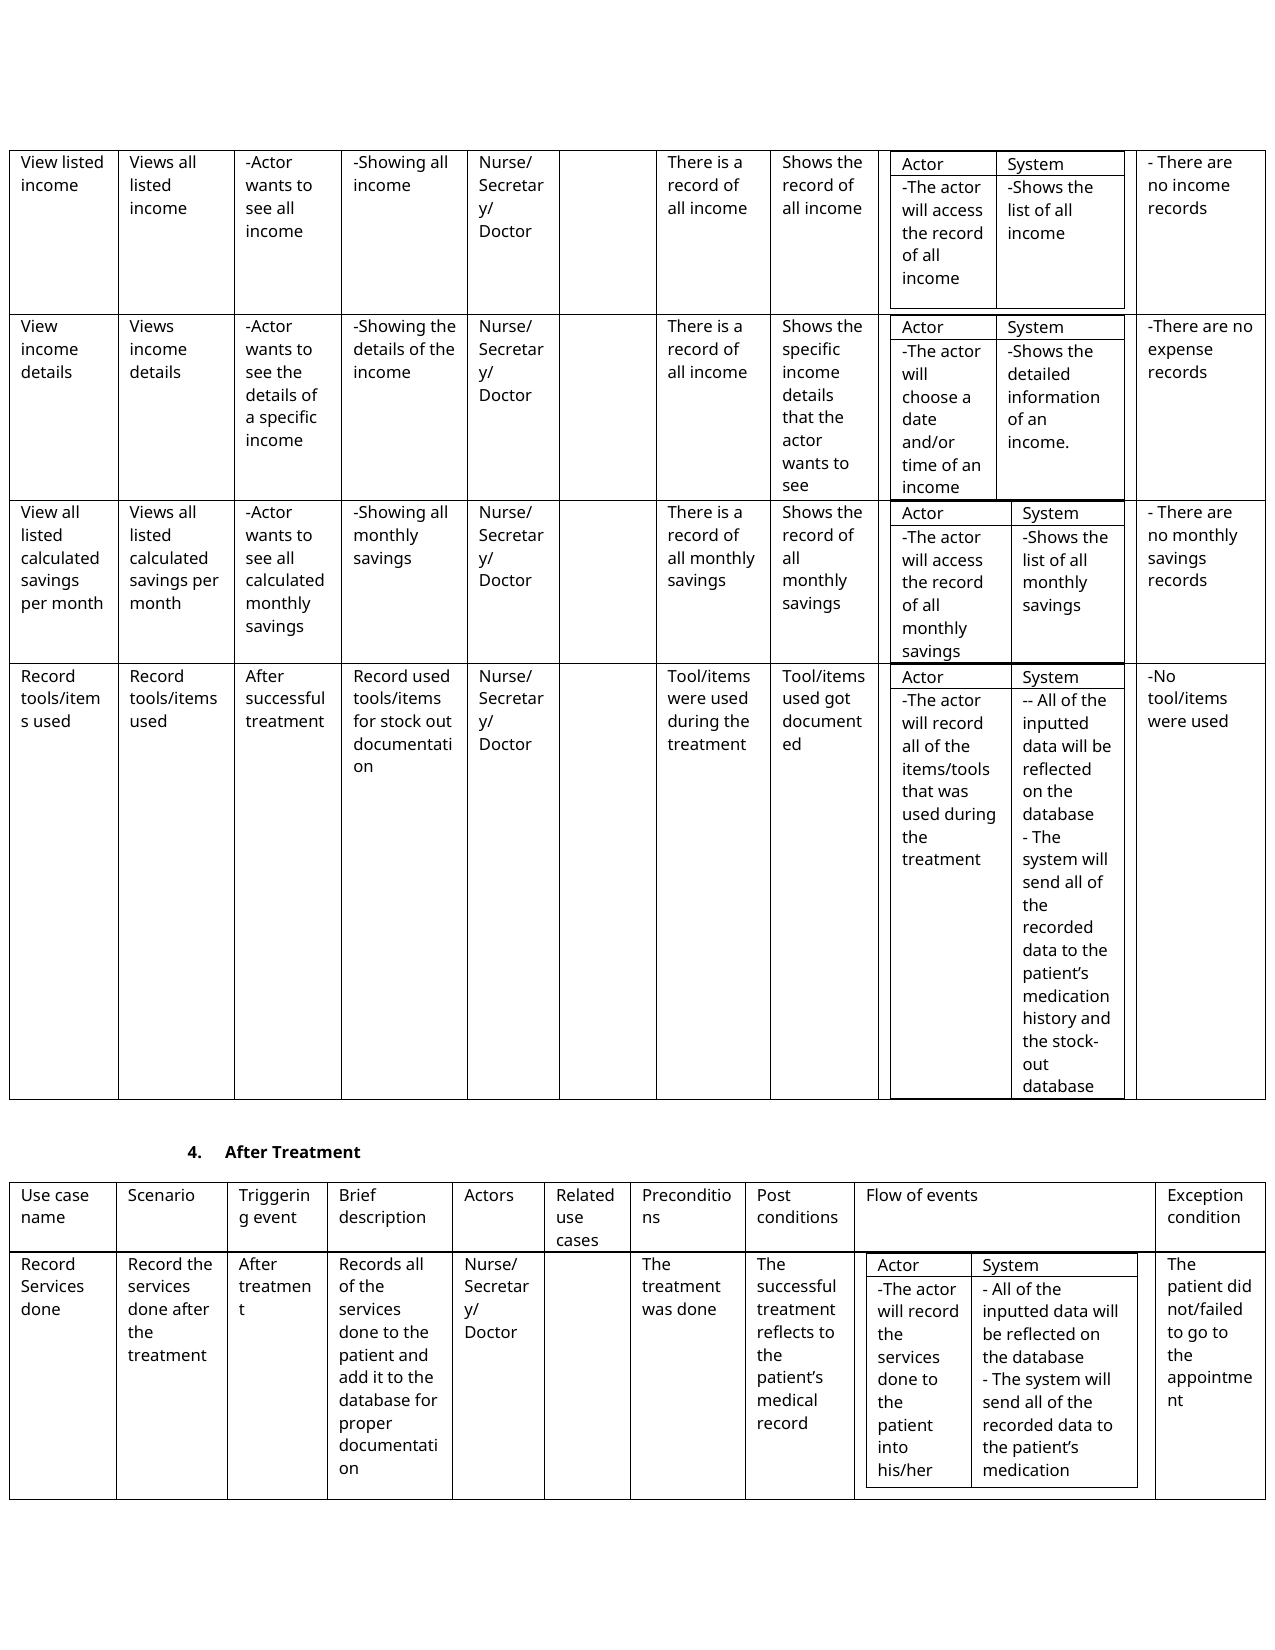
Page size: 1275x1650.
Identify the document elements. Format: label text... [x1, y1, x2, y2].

list After Treatment [187, 1141, 1125, 1164]
table_header Flow of events [855, 1183, 1155, 1251]
table_cell Record used tools/items for stock out documentation [342, 664, 467, 1099]
table_cell View all listed calculated savings per month [10, 501, 118, 663]
table_cell [560, 664, 656, 1099]
table_cell [855, 1253, 1155, 1499]
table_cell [328, 1253, 452, 1499]
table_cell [631, 1253, 745, 1499]
table_cell [1012, 665, 1124, 688]
table_cell [1125, 501, 1136, 663]
table_cell [545, 1253, 630, 1499]
table_cell -No tool/items were used [1137, 664, 1265, 1099]
table_cell After successful treatment [235, 664, 341, 1099]
table_cell -Actor wants to see all calculated monthly savings [235, 501, 341, 663]
table_cell There is a record of all income [657, 151, 770, 314]
table_cell [879, 501, 890, 663]
table_cell Nurse/ Secretary/ Doctor [468, 664, 559, 1099]
table_cell [1125, 315, 1136, 500]
table_cell -Actor wants to see the details of a specific income [235, 315, 341, 500]
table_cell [10, 1253, 116, 1499]
table_cell -Showing the details of the income [342, 315, 467, 500]
table_header Post conditions [746, 1183, 854, 1251]
table_cell Tool/items used got documented [771, 664, 878, 1099]
table_cell [560, 315, 656, 500]
table_cell Record tools/items used [119, 664, 234, 1099]
table_header Preconditions [631, 1183, 745, 1251]
table_cell [891, 526, 1011, 662]
table_cell [891, 689, 1011, 1098]
table_cell [1012, 526, 1124, 662]
table_cell -Actor wants to see all income [235, 151, 341, 314]
table_cell [879, 664, 890, 1099]
table_header Scenario [117, 1183, 227, 1251]
table_cell Nurse/ Secretary/ Doctor [468, 501, 559, 663]
table_cell [560, 501, 656, 663]
table_cell View listed income [10, 151, 118, 314]
table_cell Views income details [119, 315, 234, 500]
table_cell [997, 316, 1124, 339]
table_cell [468, 151, 559, 314]
table_cell -Showing all monthly savings [342, 501, 467, 663]
table_cell Views all listed calculated savings per month [119, 501, 234, 663]
table_header Brief description [328, 1183, 452, 1251]
table_cell [1012, 689, 1124, 1098]
table_header Exception condition [1156, 1183, 1265, 1251]
table_cell Shows the specific income details that the actor wants to see [771, 315, 878, 500]
table_cell [1012, 502, 1124, 525]
table_cell There is a record of all monthly savings [657, 501, 770, 663]
table_cell Tool/items were used during the treatment [657, 664, 770, 1099]
table_header Use case name [10, 1183, 116, 1251]
table_cell Record tools/items used [10, 664, 118, 1099]
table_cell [1156, 1253, 1265, 1499]
table_cell View income details [10, 315, 118, 500]
table_cell - There are no income records [1137, 151, 1265, 314]
table_cell -There are no expense records [1137, 315, 1265, 500]
table_header Actors [453, 1183, 544, 1251]
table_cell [117, 1253, 227, 1499]
table_cell [879, 151, 1136, 314]
table_cell [997, 340, 1124, 499]
table_cell [879, 315, 890, 500]
table_cell [560, 151, 656, 314]
table_header Triggering event [228, 1183, 327, 1251]
table_cell [891, 316, 996, 339]
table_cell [453, 1253, 544, 1499]
table_cell Nurse/ Secretary/ Doctor [468, 315, 559, 500]
table_cell [891, 502, 1011, 525]
table_cell - There are no monthly savings records [1137, 501, 1265, 663]
table_cell Shows the record of all monthly savings [771, 501, 878, 663]
table_cell After treatment [228, 1253, 327, 1499]
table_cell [746, 1253, 854, 1499]
table_cell Shows the record of all income [771, 151, 878, 314]
table_cell There is a record of all income [657, 315, 770, 500]
table_cell -Showing all income [342, 151, 467, 314]
table_header Related use cases [545, 1183, 630, 1251]
table_cell [1125, 664, 1136, 1099]
table_cell [891, 665, 1011, 688]
table_cell Views all listed income [119, 151, 234, 314]
table_cell [891, 340, 996, 499]
